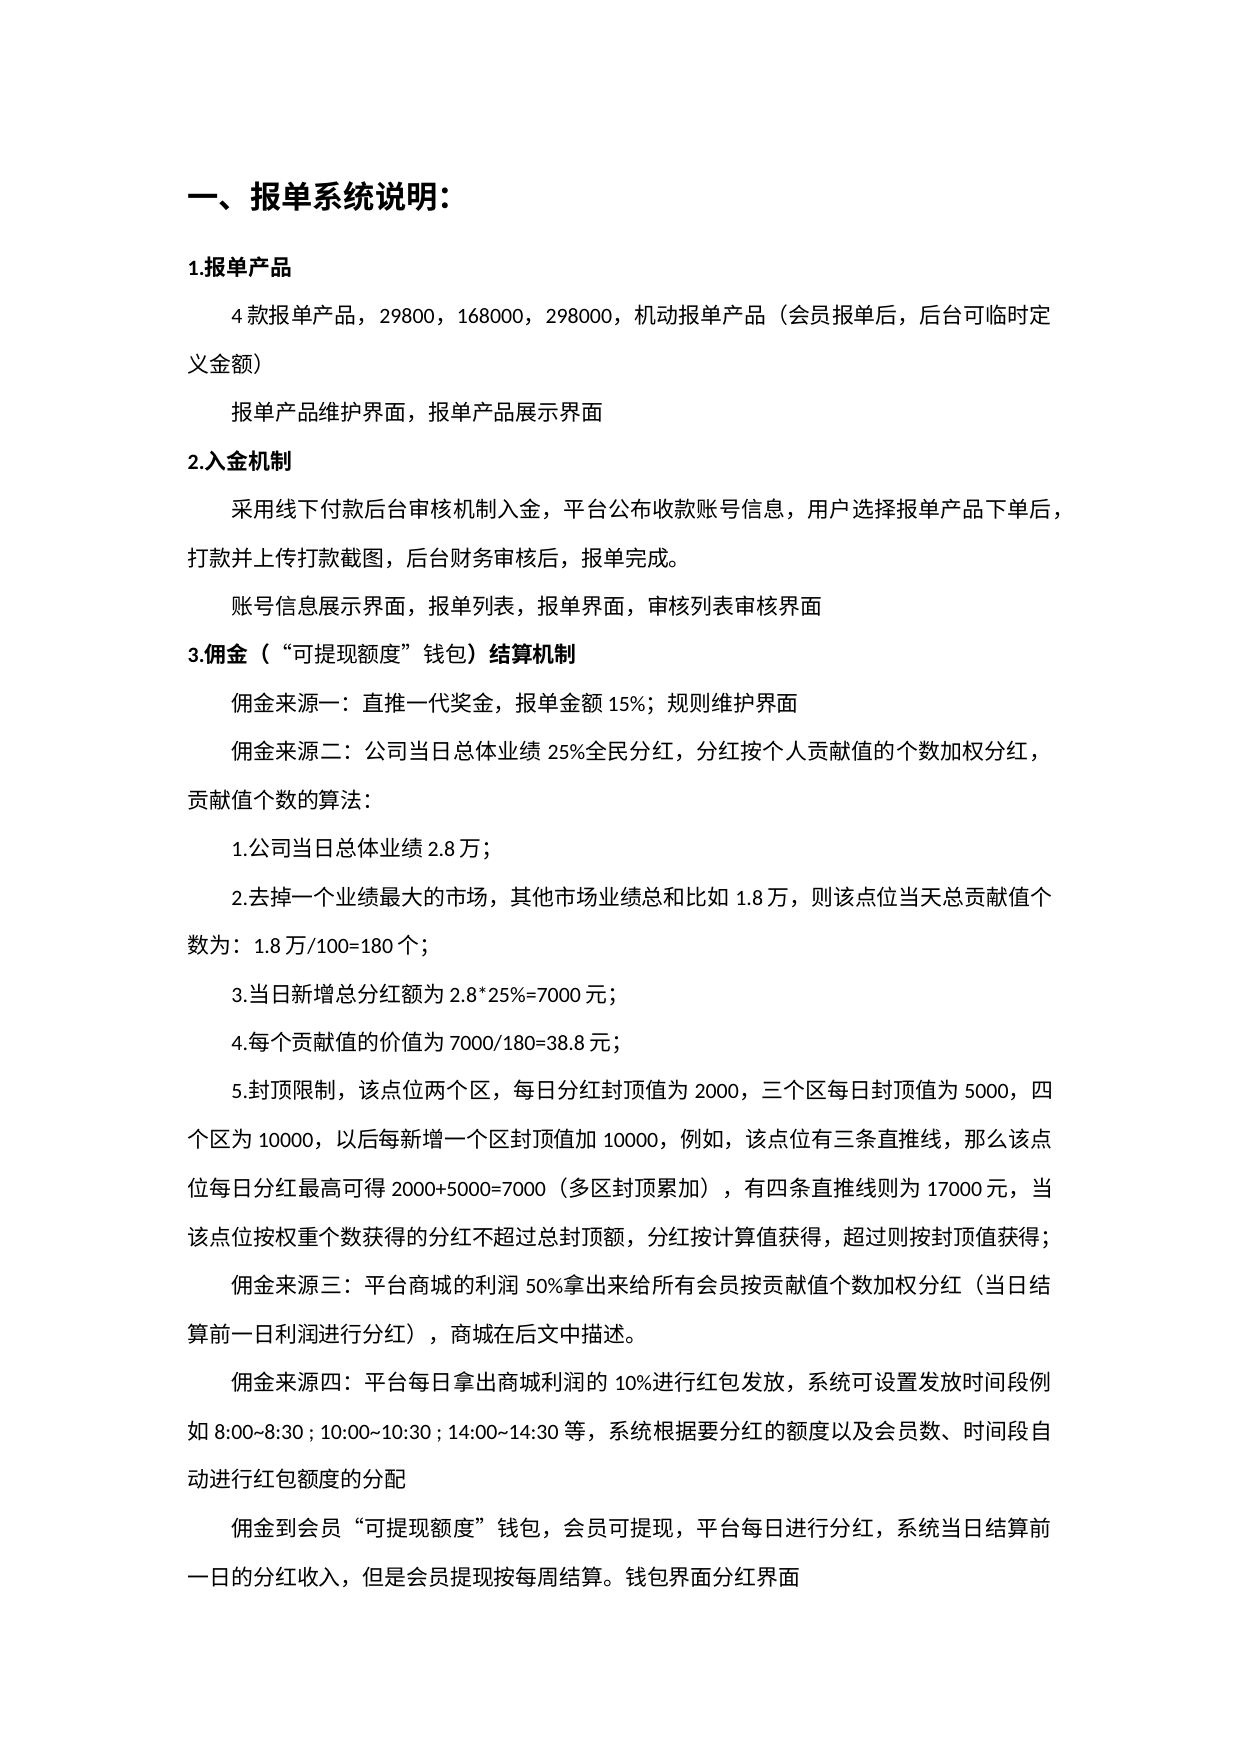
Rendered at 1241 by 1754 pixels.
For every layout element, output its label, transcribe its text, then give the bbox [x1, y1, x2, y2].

text 账号信息展示界面，报单列表，报单界面，审核列表审核界面 [187, 589, 1053, 621]
text 采用线下付款后台审核机制入金，平台公布收款账号信息，用户选择报单产品下单后，打款并上传打款截图，后台财务审核后，报单完成。 [187, 492, 1053, 573]
text 报单产品维护界面，报单产品展示界面 [187, 395, 1053, 427]
text 一、报单系统说明： [187, 162, 1053, 227]
text 5.封顶限制，该点位两个区，每日分红封顶值为2000，三个区每日封顶值为5000，四个区为10000，以后每新增一个区封顶值加10000，例如，该点位有三条直推线，那么该点位每日分红最高可得2000+5000=7000（多区封顶累加），有四条直推线则为17000元，当该点位按权重个数获得的分红不超过总封顶额，分红按计算值获得，超过则按封顶值获得； [187, 1073, 1053, 1252]
text 3.佣金（“可提现额度”钱包）结算机制 [187, 637, 1053, 669]
text 佣金来源一：直推一代奖金，报单金额15%；规则维护界面 [187, 685, 1053, 718]
text 4款报单产品，29800，168000，298000，机动报单产品（会员报单后，后台可临时定义金额） [187, 298, 1053, 379]
text 佣金到会员“可提现额度”钱包，会员可提现，平台每日进行分红，系统当日结算前一日的分红收入，但是会员提现按每周结算。钱包界面分红界面 [187, 1510, 1053, 1592]
text 1.公司当日总体业绩2.8万； [187, 831, 1053, 863]
text 2.去掉一个业绩最大的市场，其他市场业绩总和比如1.8万，则该点位当天总贡献值个数为：1.8万/100=180个； [187, 879, 1053, 960]
text 佣金来源三：平台商城的利润50%拿出来给所有会员按贡献值个数加权分红（当日结算前一日利润进行分红），商城在后文中描述。 [187, 1267, 1053, 1349]
text 3.当日新增总分红额为2.8*25%=7000元； [187, 976, 1053, 1009]
text 1.报单产品 [187, 249, 1053, 282]
text 4.每个贡献值的价值为7000/180=38.8元； [187, 1024, 1053, 1057]
text 佣金来源二：公司当日总体业绩25%全民分红，分红按个人贡献值的个数加权分红，贡献值个数的算法： [187, 734, 1053, 815]
text 2.入金机制 [187, 443, 1053, 476]
text 佣金来源四：平台每日拿出商城利润的10%进行红包发放，系统可设置发放时间段例如8:00~8:30 ; 10:00~10:30 ; 14:00~14:30 等，系统根据要分红的额度以及会员数、时间段自动进行红包额度的分配 [187, 1364, 1053, 1494]
